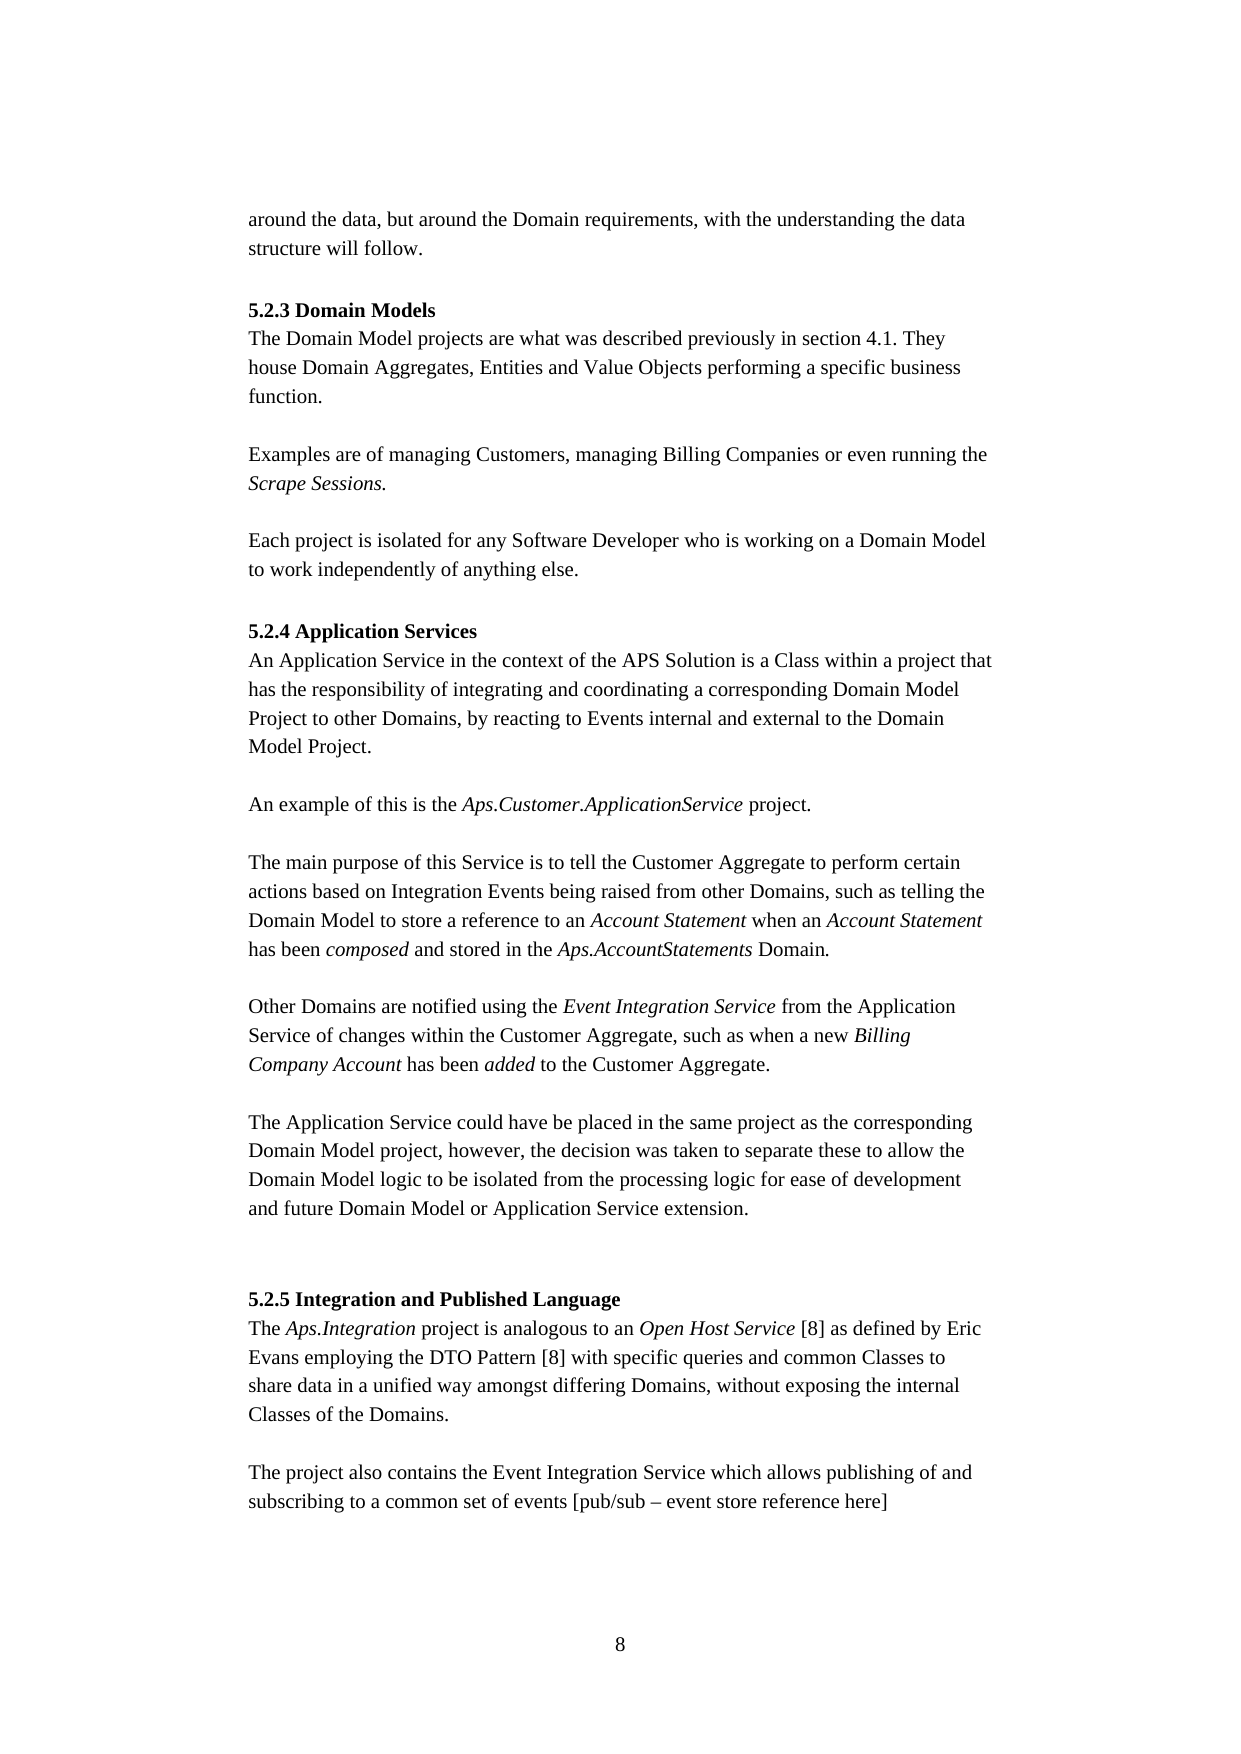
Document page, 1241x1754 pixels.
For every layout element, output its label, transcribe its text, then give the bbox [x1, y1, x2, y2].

text The Aps.Integration project is analogous to an Open Host Service as defined by Eric Evans employing the DTO Pattern with specific queries and common Classes to share data in a unified way amongst differing Domains, without exposing the internal Classes of the Domains. [248, 1316, 992, 1426]
text Each project is isolated for any Software Developer who is working on a Domain Model to work independently of anything else. [248, 528, 992, 581]
subtitle Domain Models [248, 297, 992, 322]
text The Application Service could have be placed in the same project as the corresponding Domain Model project, however, the decision was taken to separate these to allow the Domain Model logic to be isolated from the processing logic for ease of development and future Domain Model or Application Service extension. [248, 1109, 992, 1220]
text Other Domains are notified using the Event Integration Service from the Application Service of changes within the Customer Aggregate, such as when a new Billing Company Account has been added to the Customer Aggregate. [248, 994, 992, 1076]
text An example of this is the Aps.Customer.ApplicationService project. [248, 792, 992, 816]
text The Domain Model projects are what was described previously in section 4.1. They house Domain Aggregates, Entities and Value Objects performing a specific business function. [248, 326, 992, 408]
subtitle Application Services [248, 619, 992, 643]
text An Application Service in the context of the APS Solution is a Class within a project that has the responsibility of integrating and coordinating a corresponding Domain Model Project to other Domains, by reacting to Events internal and external to the Domain Model Project. [248, 648, 992, 758]
text The main purpose of this Service is to tell the Customer Aggregate to perform certain actions based on Integration Events being raised from other Domains, such as telling the Domain Model to store a reference to an Account Statement when an Account Statement has been composed and stored in the Aps.AccountStatements Domain. [248, 850, 992, 961]
subtitle Integration and Published Language [248, 1287, 992, 1311]
text Examples are of managing Customers, managing Billing Companies or even running the Scrape Sessions. [248, 442, 992, 495]
